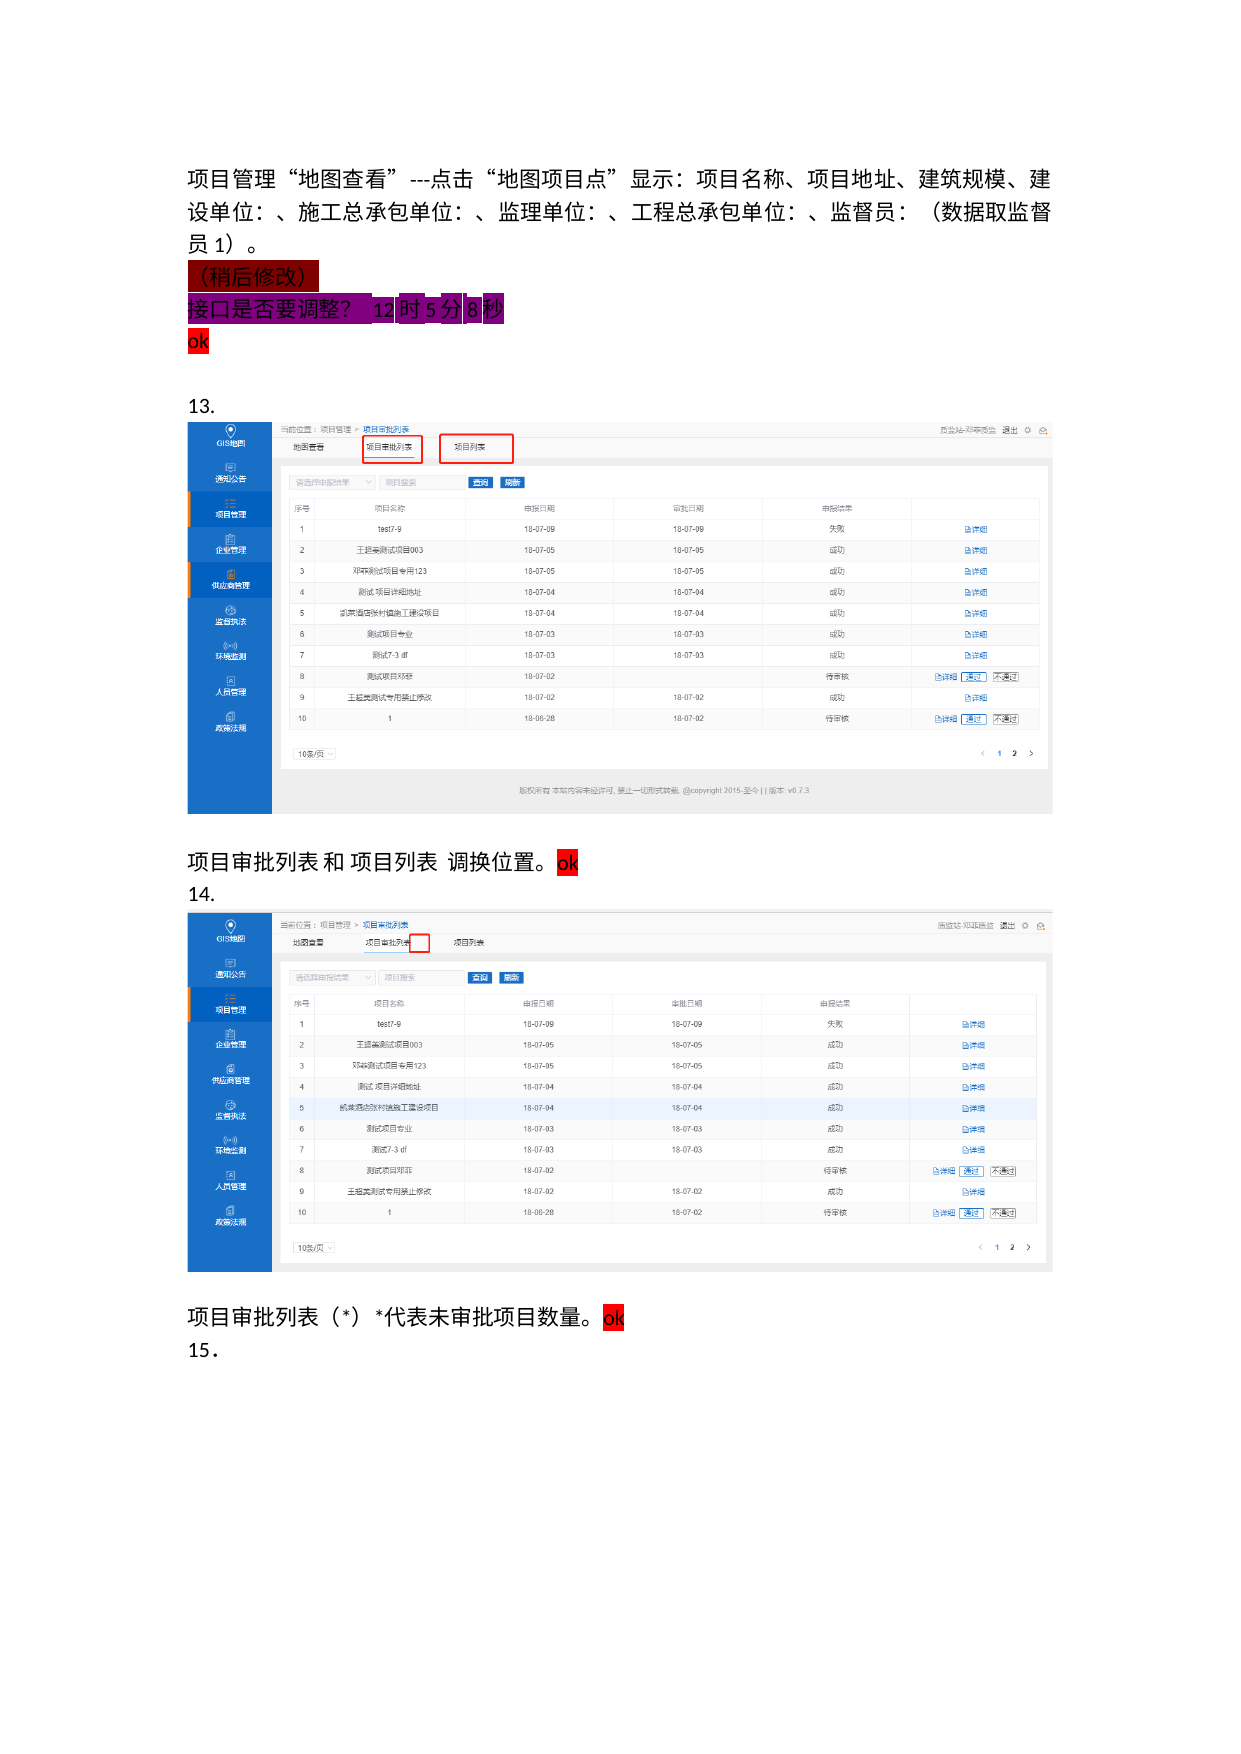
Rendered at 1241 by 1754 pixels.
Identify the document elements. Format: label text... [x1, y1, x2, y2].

text （稍后修改） [187, 259, 1053, 292]
text 15． [187, 1332, 1053, 1364]
text 接口是否要调整？ 12时5分8秒 [187, 292, 1053, 324]
text 13. [187, 389, 1053, 422]
text 项目审批列表 和 项目列表 调换位置。ok [187, 844, 1053, 877]
picture [187, 909, 1053, 1272]
picture [187, 422, 1053, 814]
text 项目审批列表（*）*代表未审批项目数量。ok [187, 1299, 1053, 1332]
text 14. [187, 877, 1053, 909]
text 项目管理“地图查看”---点击“地图项目点”显示：项目名称、项目地址、建筑规模、建设单位：、施工总承包单位：、监理单位：、工程总承包单位：、监督员：（数据取监督员1）。 [187, 162, 1053, 259]
text ok [187, 324, 1053, 357]
